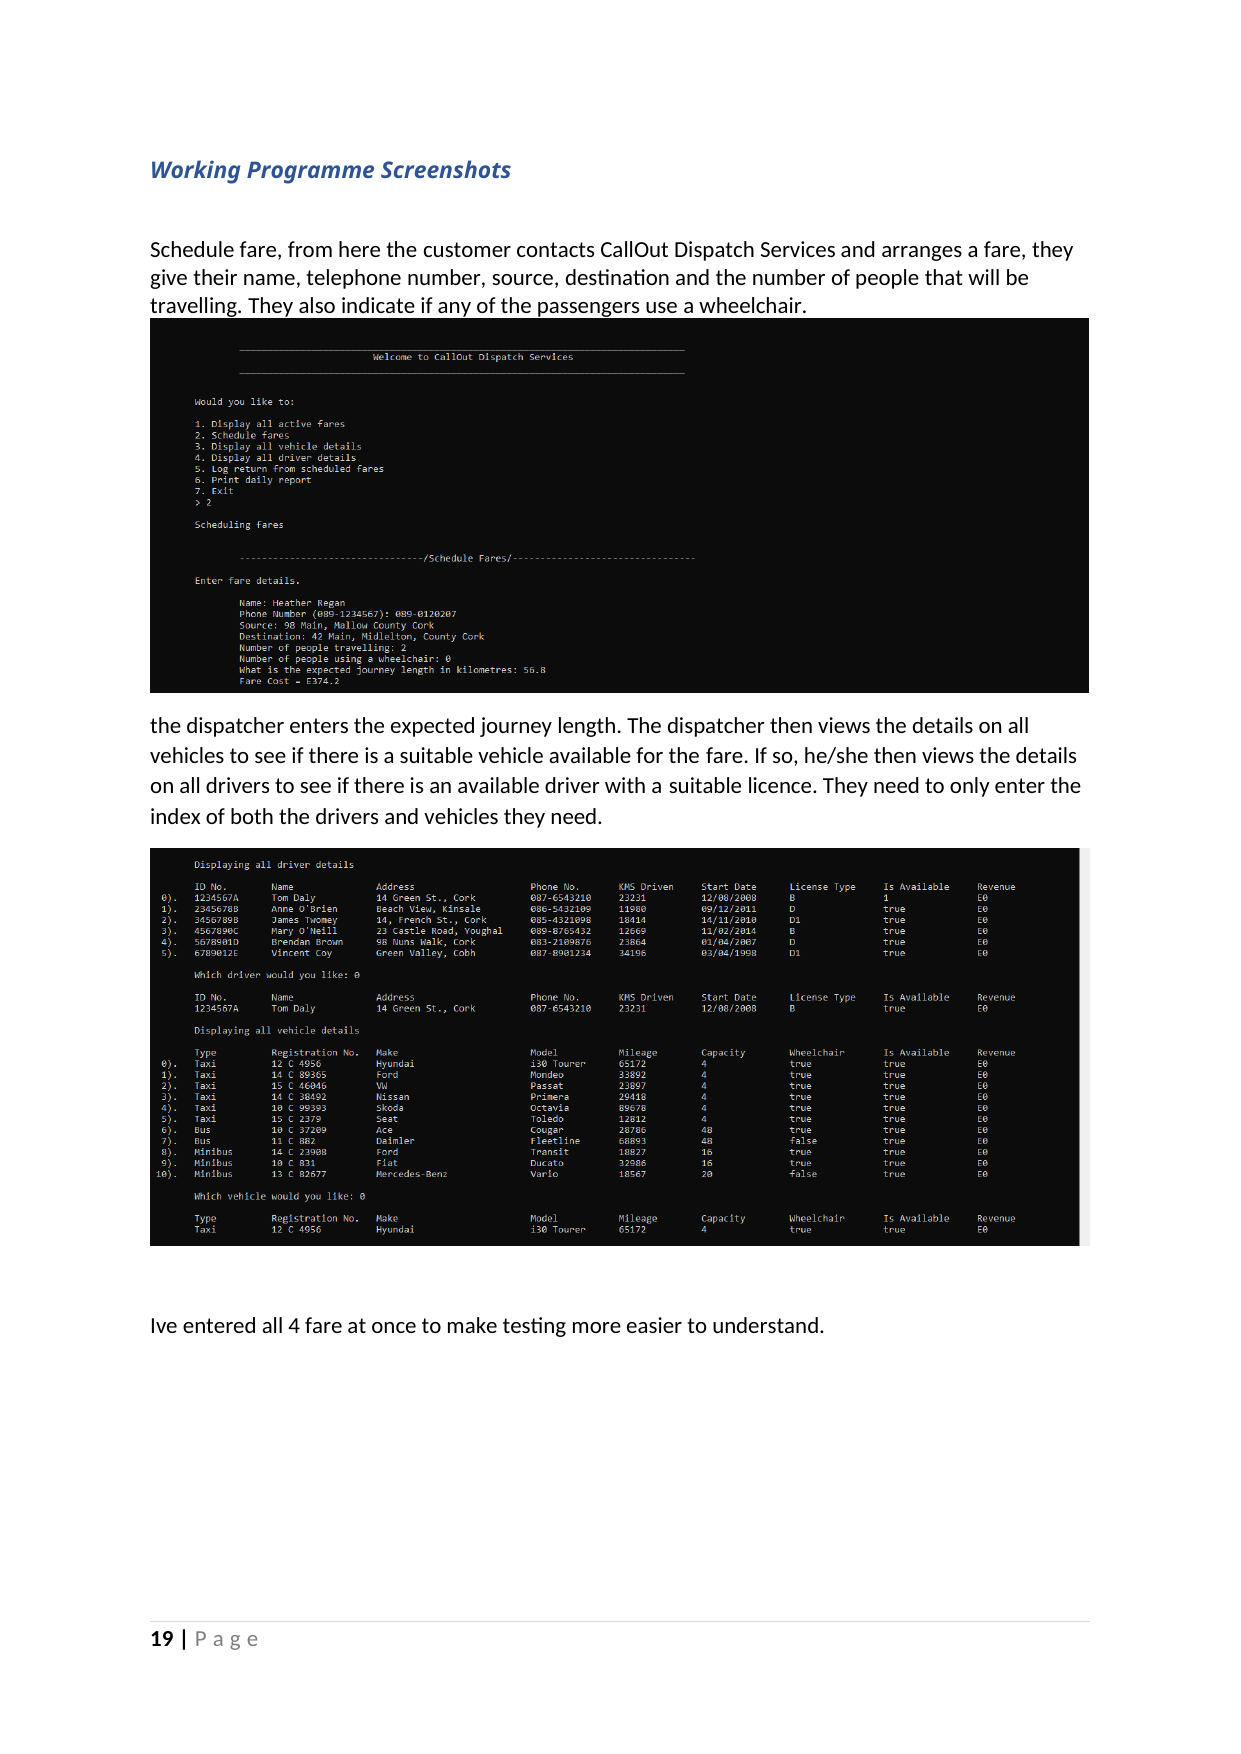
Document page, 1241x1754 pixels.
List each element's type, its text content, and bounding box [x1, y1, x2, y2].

picture [150, 318, 1091, 693]
text Schedule fare, from here the customer contacts CallOut Dispatch Services and arranges a fare, they give their name, telephone number, source, destination and the number of people that will be travelling. They also indicate if any of the passengers use a wheelchair. [150, 235, 1090, 318]
text the dispatcher enters the expected journey length. The dispatcher then views the details on all vehicles to see if there is a suitable vehicle available for the fare. If so, he/she then views the details on all drivers to see if there is an available driver with a suitable licence. They need to only enter the index of both the drivers and vehicles they need. [150, 711, 1090, 830]
text Ive entered all 4 fare at once to make testing more easier to understand. [150, 1311, 1090, 1339]
text Working Programme Screenshots [150, 154, 1090, 185]
picture [150, 848, 1091, 1246]
